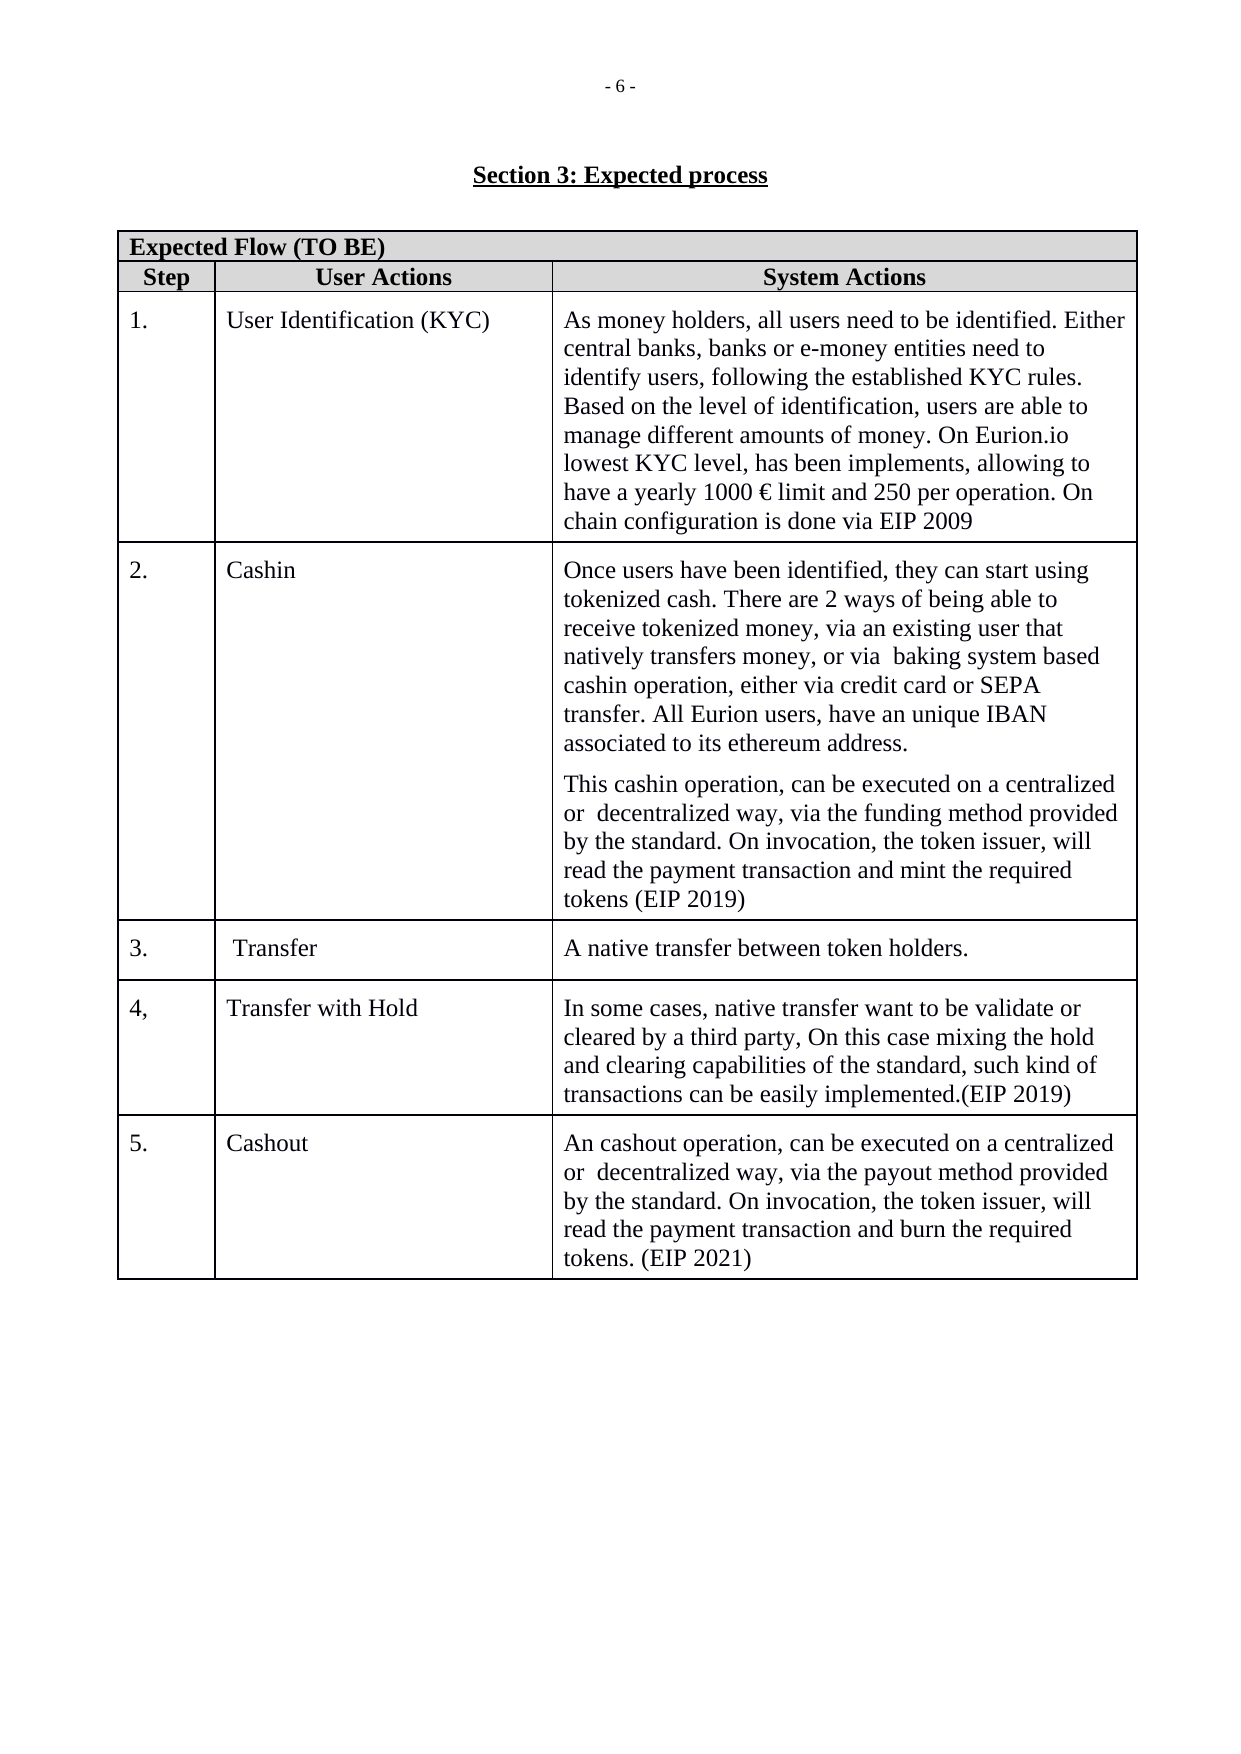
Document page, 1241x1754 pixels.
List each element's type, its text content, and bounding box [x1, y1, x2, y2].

table_cell Cashout [216, 1116, 552, 1278]
table_cell Cashin [216, 543, 552, 919]
table_cell 1. [119, 292, 214, 541]
table_cell In some cases, native transfer want to be validate or cleared by a third party, On this case mixing the hold and clearing capabilities of the standard, such kind of transactions can be easily implemented.(EIP 2019) [553, 981, 1136, 1114]
table_cell A native transfer between token holders. [553, 921, 1136, 979]
table_cell Once users have been identified, they can start using tokenized cash. There are 2 ways of being able to receive tokenized money, via an existing user that natively transfers money, or via baking system based cashin operation, either via credit card or SEPA transfer. All Eurion users, have an unique IBAN associated to its ethereum address. This cashin operation, can be executed on a centralized or decentralized way, via the funding method provided by the standard. On invocation, the token issuer, will read the payment transaction and mint the required tokens (EIP 2019) [553, 543, 1136, 919]
text Section 3: Expected process [118, 160, 1122, 189]
table_cell User Actions [216, 262, 552, 291]
table_cell Transfer with Hold [216, 981, 552, 1114]
table_cell System Actions [553, 262, 1136, 291]
table_cell 4, [119, 981, 214, 1114]
table_cell 3. [119, 921, 214, 979]
table_header Expected Flow (TO BE) [119, 232, 1136, 260]
table_cell User Identification (KYC) [216, 292, 552, 541]
table_cell 2. [119, 543, 214, 919]
table_cell 5. [119, 1116, 214, 1278]
table_cell Transfer [216, 921, 552, 979]
table_cell An cashout operation, can be executed on a centralized or decentralized way, via the payout method provided by the standard. On invocation, the token issuer, will read the payment transaction and burn the required tokens. (EIP 2021) [553, 1116, 1136, 1278]
table_cell Step [119, 262, 214, 291]
table_cell As money holders, all users need to be identified. Either central banks, banks or e-money entities need to identify users, following the established KYC rules. Based on the level of identification, users are able to manage different amounts of money. On Eurion.io lowest KYC level, has been implements, allowing to have a yearly 1000 € limit and 250 per operation. On chain configuration is done via EIP 2009 [553, 292, 1136, 541]
